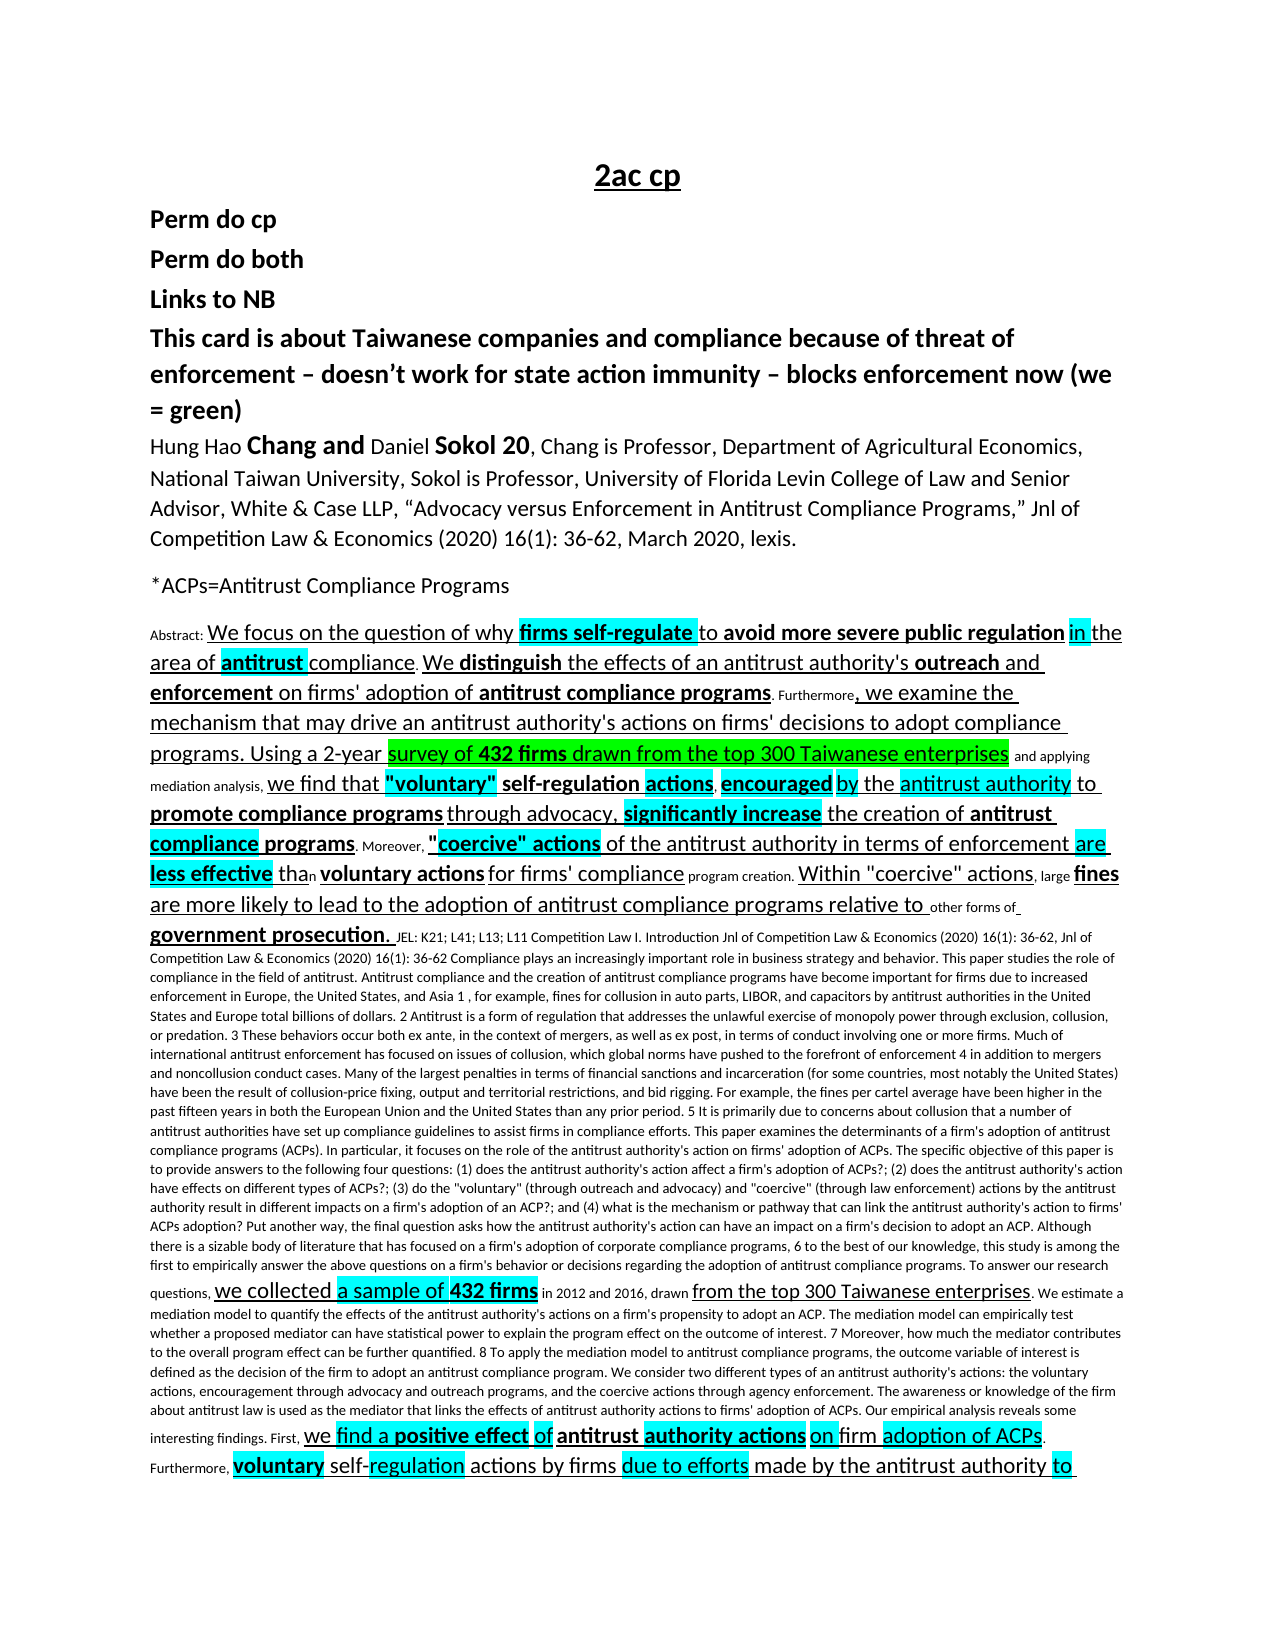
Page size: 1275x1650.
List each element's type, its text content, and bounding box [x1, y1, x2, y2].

subtitle Links to NB [150, 282, 1125, 315]
subtitle This card is about Taiwanese companies and compliance because of threat of enforcement – doesn’t work for state action immunity – blocks enforcement now (we = green) [150, 322, 1125, 426]
subtitle 2ac cp [150, 154, 1125, 195]
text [150, 618, 1125, 1479]
text *ACPs=Antitrust Compliance Programs [150, 571, 1125, 599]
text Hung Hao Chang and Daniel Sokol 20, Chang is Professor, Department of Agricultural Economics, National Taiwan University, Sokol is Professor, University of Florida Levin College of Law and Senior Advisor, White & Case LLP, “Advocacy versus Enforcement in Antitrust Compliance Programs,” Jnl of Competition Law & Economics (2020) 16(1): 36-62, March 2020, lexis. [150, 428, 1125, 552]
subtitle Perm do both [150, 242, 1125, 275]
subtitle Perm do cp [150, 202, 1125, 235]
